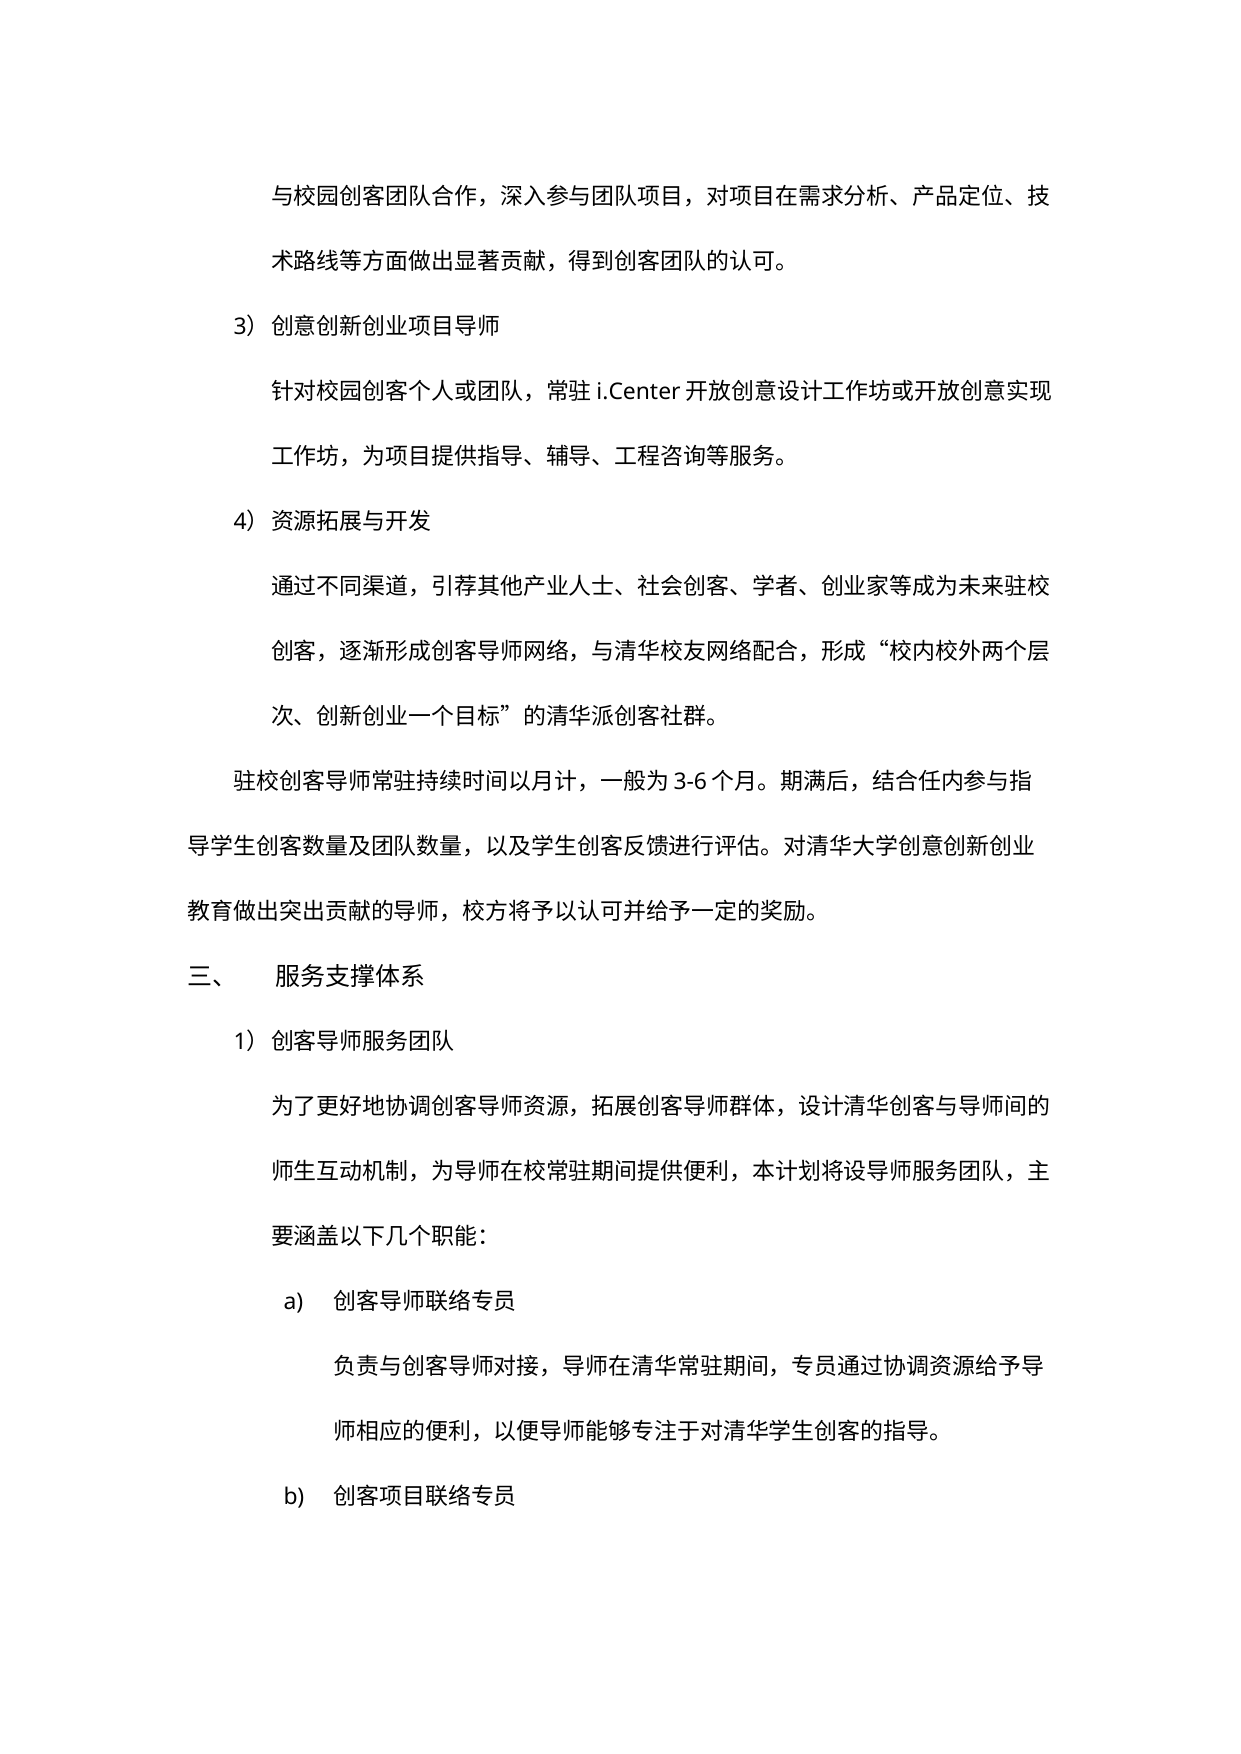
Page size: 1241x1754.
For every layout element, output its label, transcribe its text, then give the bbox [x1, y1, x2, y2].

list 资源拓展与开发 [233, 487, 1053, 552]
list 创客导师联络专员 [283, 1267, 1053, 1332]
list 创意创新创业项目导师 [233, 292, 1053, 357]
list 通过不同渠道，引荐其他产业人士、社会创客、学者、创业家等成为未来驻校创客，逐渐形成创客导师网络，与清华校友网络配合，形成“校内校外两个层次、创新创业一个目标”的清华派创客社群。 [271, 552, 1053, 747]
list 创客导师服务团队 [233, 1007, 1053, 1072]
list 为了更好地协调创客导师资源，拓展创客导师群体，设计清华创客与导师间的师生互动机制，为导师在校常驻期间提供便利，本计划将设导师服务团队，主要涵盖以下几个职能： [271, 1072, 1053, 1267]
list 针对校园创客个人或团队，常驻i.Center开放创意设计工作坊或开放创意实现工作坊，为项目提供指导、辅导、工程咨询等服务。 [271, 357, 1053, 487]
list 负责与创客导师对接，导师在清华常驻期间，专员通过协调资源给予导师相应的便利，以便导师能够专注于对清华学生创客的指导。 [333, 1332, 1053, 1462]
text 与校园创客团队合作，深入参与团队项目，对项目在需求分析、产品定位、技术路线等方面做出显著贡献，得到创客团队的认可。 [271, 162, 1053, 292]
list 创客项目联络专员 [283, 1462, 1053, 1527]
list 服务支撑体系 [187, 942, 1053, 1007]
text 驻校创客导师常驻持续时间以月计，一般为3-6个月。期满后，结合任内参与指导学生创客数量及团队数量，以及学生创客反馈进行评估。对清华大学创意创新创业教育做出突出贡献的导师，校方将予以认可并给予一定的奖励。 [187, 747, 1053, 942]
